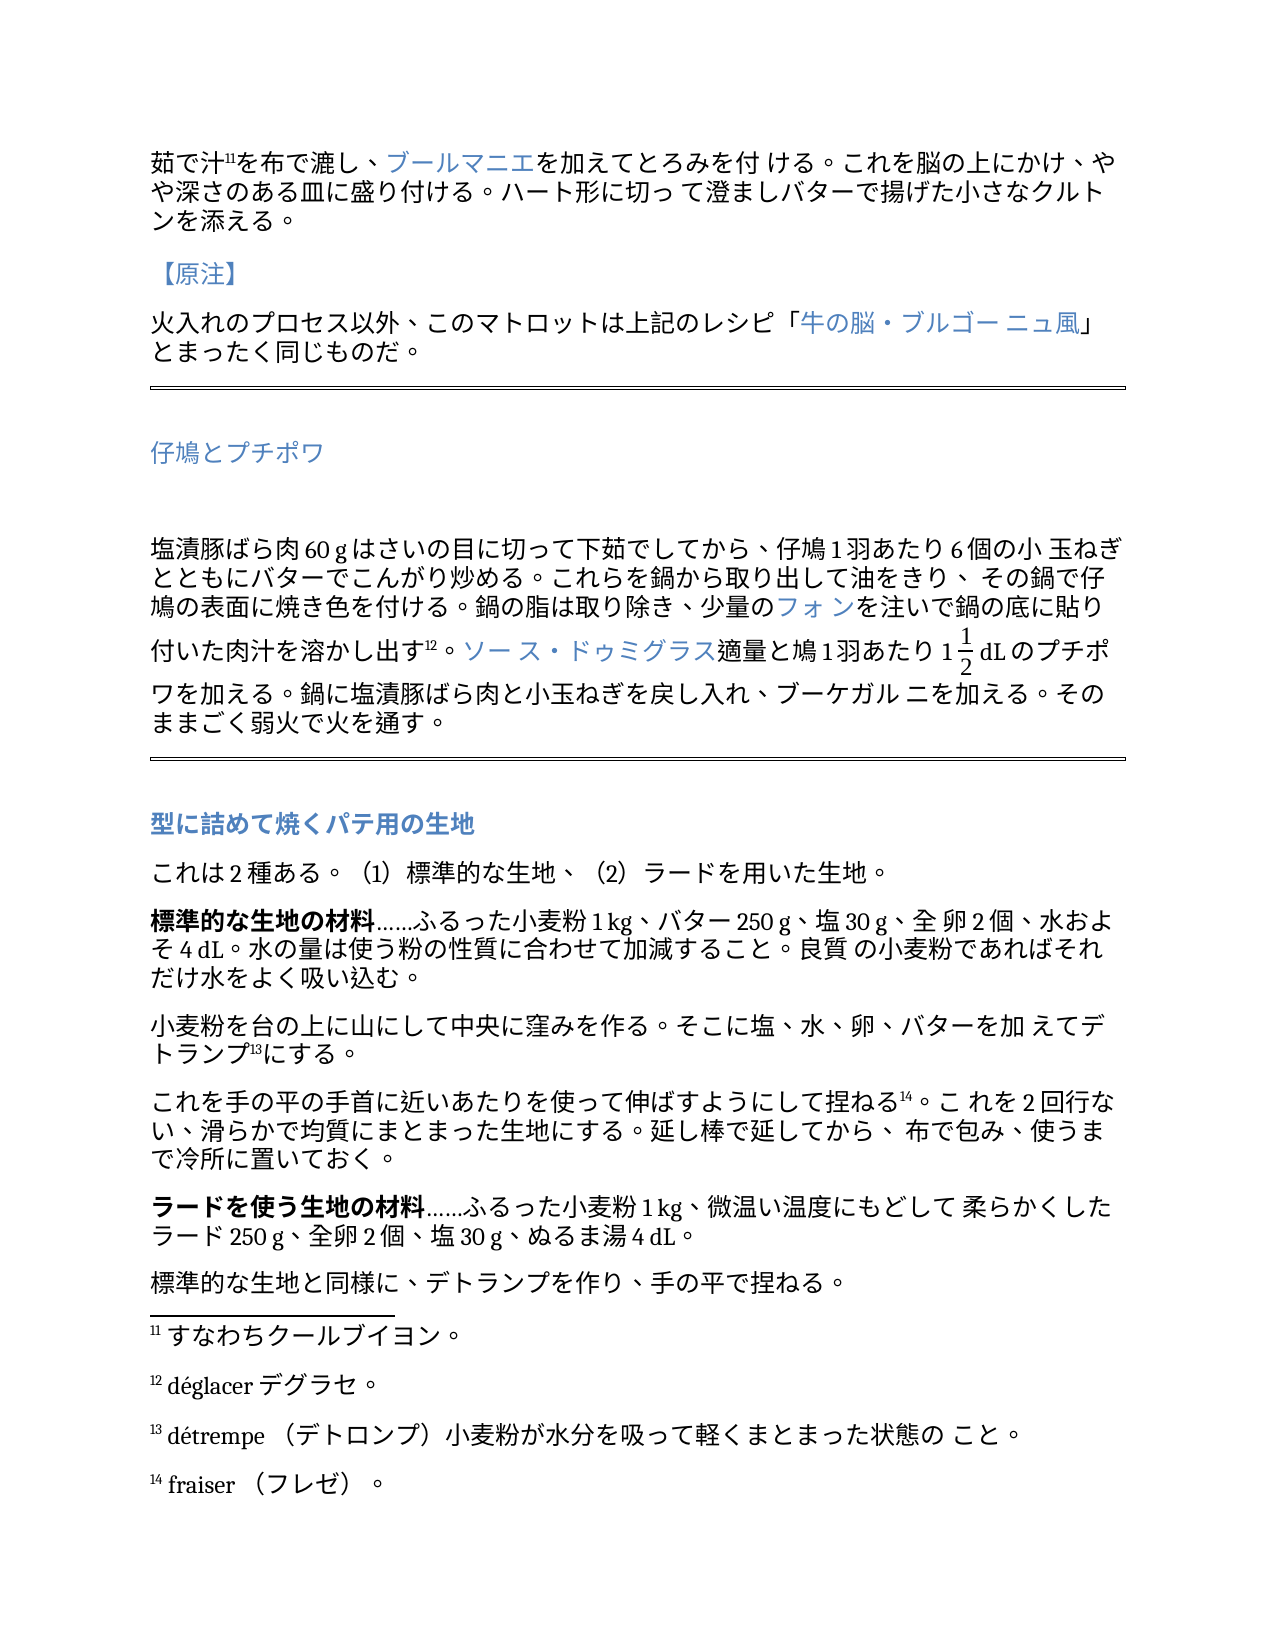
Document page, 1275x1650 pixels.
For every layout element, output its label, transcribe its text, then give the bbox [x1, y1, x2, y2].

text これは2種ある。（1）標準的な生地、（2）ラードを用いた生地。 [150, 860, 1125, 889]
text 標準的な生地の材料……ふるった小麦粉1 kg、バター250 g、塩30 g、全 卵2個、水およそ4 dL。水の量は使う粉の性質に合わせて加減すること。良質 の小麦粉であればそれだけ水をよく吸い込む。 [150, 907, 1125, 994]
text 火入れのプロセス以外、このマトロットは上記のレシピ「牛の脳・ブルゴー ニュ風」とまったく同じものだ。 [150, 310, 1125, 367]
subtitle 仔鳩とプチポワ [150, 436, 1125, 470]
text これを手の平の手首に近いあたりを使って伸ばすようにして捏ねる。こ れを2回行ない、滑らかで均質にまとまった生地にする。延し棒で延してから、 布で包み、使うまで冷所に置いておく。 [150, 1089, 1125, 1175]
text 標準的な生地と同様に、デトランプを作り、手の平で捏ねる。 [150, 1270, 1125, 1299]
text 塩漬豚ばら肉60 gはさいの目に切って下茹でしてから、仔鳩1羽あたり6個の小 玉ねぎとともにバターでこんがり炒める。これらを鍋から取り出して油をきり、 その鍋で仔鳩の表面に焼き色を付ける。鍋の脂は取り除き、少量のフォ ンを注いで鍋の底に貼り付いた肉汁を溶かし出す。ソー ス・ドゥミグラス適量と鳩1羽あたり 1 dLのプチポワを加える。鍋に塩漬豚ばら肉と小玉ねぎを戻し入れ、ブーケガル ニを加える。そのままごく弱火で火を通す。 [150, 536, 1125, 739]
text ラードを使う生地の材料……ふるった小麦粉1 kg、微温い温度にもどして 柔らかくしたラード250 g、全卵2個、塩30 g、ぬるま湯4 dL。 [150, 1194, 1125, 1251]
text 小麦粉を台の上に山にして中央に窪みを作る。そこに塩、水、卵、バターを加 えてデトランプにする。 [150, 1012, 1125, 1070]
text 茹で汁を布で漉し、ブールマニエを加えてとろみを付 ける。これを脳の上にかけ、やや深さのある皿に盛り付ける。ハート形に切っ て澄ましバターで揚げた小さなクルトンを添える。 [150, 150, 1125, 236]
subtitle 型に詰めて焼くパテ用の生地 [150, 807, 1125, 841]
subtitle 【原注】 [150, 257, 1125, 291]
